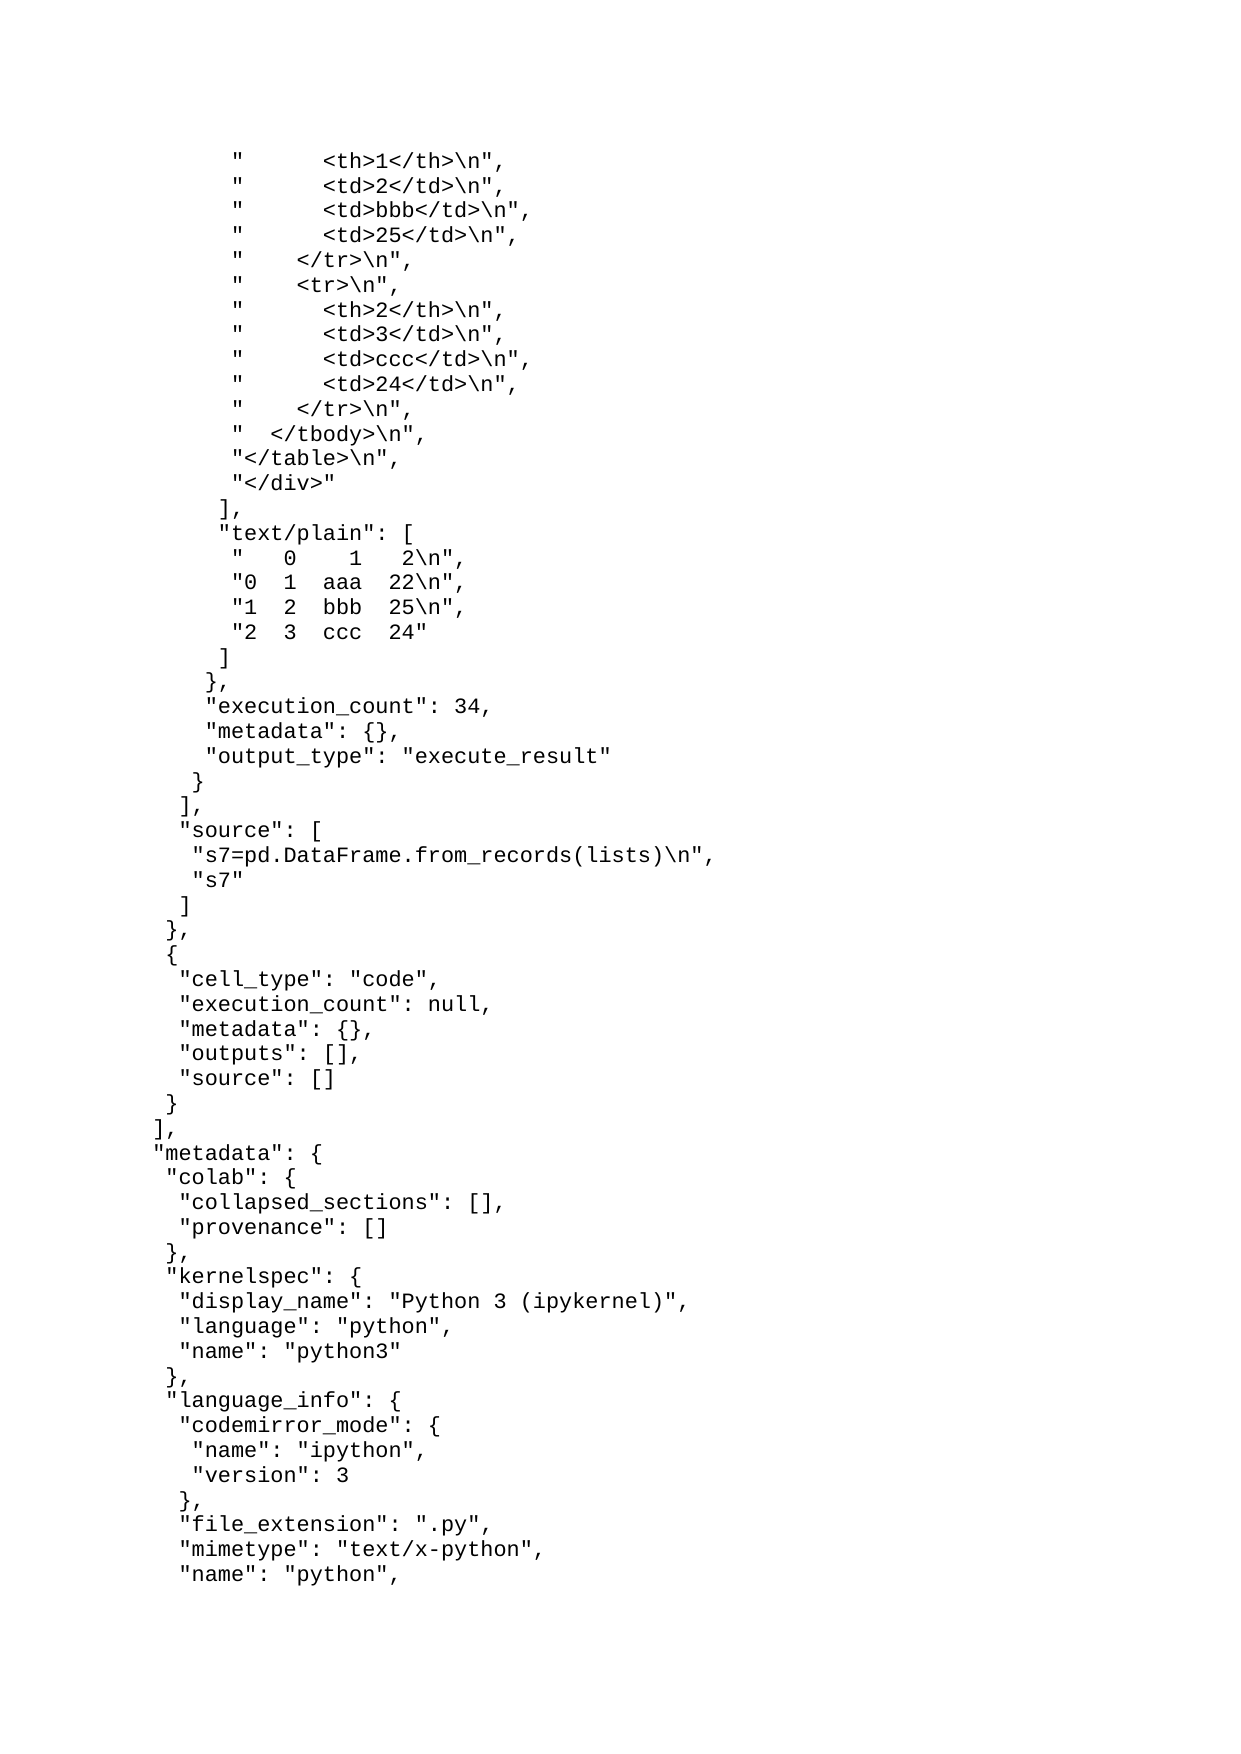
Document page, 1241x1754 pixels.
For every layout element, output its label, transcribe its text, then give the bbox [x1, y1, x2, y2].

text "kernelspec": { [139, 1266, 1101, 1290]
text } [139, 1092, 1101, 1117]
text "collapsed_sections": [], [139, 1191, 1101, 1216]
text ], [139, 794, 1101, 819]
text "mimetype": "text/x-python", [139, 1538, 1101, 1563]
text "outputs": [], [139, 1042, 1101, 1067]
text ] [139, 646, 1101, 671]
text "provenance": [] [139, 1216, 1101, 1241]
text " </tr>\n", [139, 249, 1101, 274]
text " <td>bbb</td>\n", [139, 199, 1101, 224]
text "name": "python3" [139, 1340, 1101, 1365]
text "language": "python", [139, 1315, 1101, 1340]
text }, [139, 918, 1101, 943]
text "execution_count": null, [139, 993, 1101, 1018]
text "language_info": { [139, 1389, 1101, 1414]
text " <td>3</td>\n", [139, 323, 1101, 348]
text "codemirror_mode": { [139, 1414, 1101, 1439]
text "file_extension": ".py", [139, 1513, 1101, 1538]
text "source": [ [139, 819, 1101, 844]
text " <td>ccc</td>\n", [139, 348, 1101, 373]
text }, [139, 671, 1101, 695]
text "cell_type": "code", [139, 968, 1101, 993]
text " <th>2</th>\n", [139, 299, 1101, 323]
text " <tr>\n", [139, 274, 1101, 299]
text "colab": { [139, 1166, 1101, 1191]
text ], [139, 497, 1101, 522]
text }, [139, 1365, 1101, 1389]
text }, [139, 1241, 1101, 1266]
text "text/plain": [ [139, 522, 1101, 547]
text "source": [] [139, 1067, 1101, 1092]
text " <td>24</td>\n", [139, 373, 1101, 398]
text " </tbody>\n", [139, 423, 1101, 447]
text " </tr>\n", [139, 398, 1101, 423]
text "display_name": "Python 3 (ipykernel)", [139, 1290, 1101, 1315]
text " <th>1</th>\n", [139, 150, 1101, 175]
text "2 3 ccc 24" [139, 621, 1101, 646]
text } [139, 770, 1101, 794]
text "version": 3 [139, 1464, 1101, 1489]
text ] [139, 894, 1101, 918]
text " 0 1 2\n", [139, 547, 1101, 571]
text "execution_count": 34, [139, 695, 1101, 720]
text "0 1 aaa 22\n", [139, 571, 1101, 596]
text "name": "python", [139, 1563, 1101, 1588]
text "metadata": { [139, 1142, 1101, 1166]
text "s7=pd.DataFrame.from_records(lists)\n", [139, 844, 1101, 869]
text "output_type": "execute_result" [139, 745, 1101, 770]
text "</div>" [139, 472, 1101, 497]
text " <td>2</td>\n", [139, 175, 1101, 199]
text " <td>25</td>\n", [139, 224, 1101, 249]
text { [139, 943, 1101, 968]
text ], [139, 1117, 1101, 1142]
text "name": "ipython", [139, 1439, 1101, 1464]
text "1 2 bbb 25\n", [139, 596, 1101, 621]
text "s7" [139, 869, 1101, 894]
text }, [139, 1489, 1101, 1513]
text "</table>\n", [139, 447, 1101, 472]
text "metadata": {}, [139, 1018, 1101, 1042]
text "metadata": {}, [139, 720, 1101, 745]
